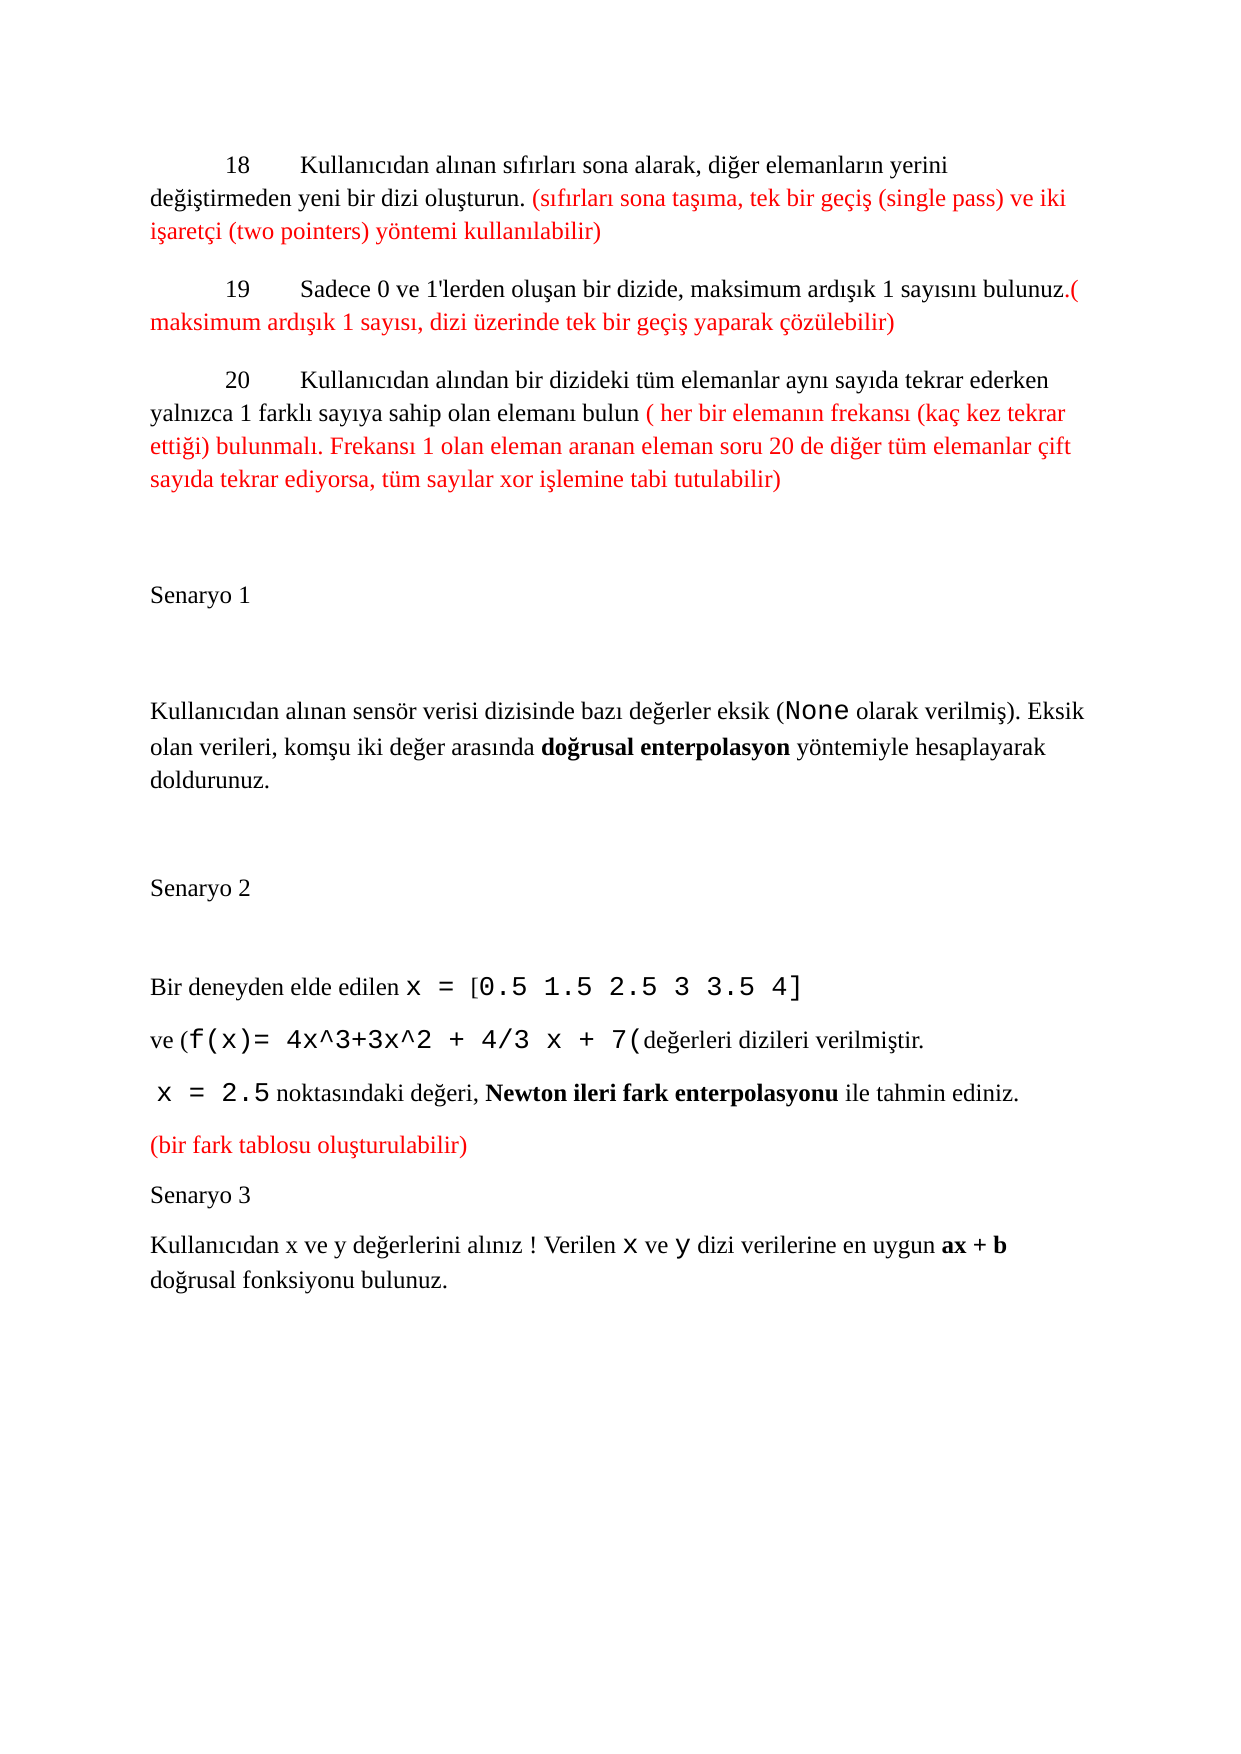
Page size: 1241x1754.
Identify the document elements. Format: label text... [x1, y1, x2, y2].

text Senaryo 1 [150, 580, 1090, 609]
text x = 2.5 noktasındaki değeri, Newton ileri fark enterpolasyonu ile tahmin ediniz. [150, 1078, 1090, 1109]
text Senaryo 2 [150, 873, 1090, 901]
text 19 Sadece 0 ve 1'lerden oluşan bir dizide, maksimum ardışık 1 sayısını bulunuz.( maksimum ardışık 1 sayısı, dizi üzerinde tek bir geçiş yaparak çözülebilir) [150, 274, 1090, 336]
text Kullanıcıdan x ve y değerlerini alınız ! Verilen x ve y dizi verilerine en uygun ax + b doğrusal fonksiyonu bulunuz. [150, 1230, 1090, 1294]
text 18 Kullanıcıdan alınan sıfırları sona alarak, diğer elemanların yerini değiştirmeden yeni bir dizi oluşturun. (sıfırları sona taşıma, tek bir geçiş (single pass) ve iki işaretçi (two pointers) yöntemi kullanılabilir) [150, 150, 1090, 245]
text (bir fark tablosu oluşturulabilir) [150, 1131, 1090, 1159]
text ve (f(x)= 4x^3+3x^2 + 4/3 x + 7(değerleri dizileri verilmiştir. [150, 1025, 1090, 1056]
text 20 Kullanıcıdan alından bir dizideki tüm elemanlar aynı sayıda tekrar ederken yalnızca 1 farklı sayıya sahip olan elemanı bulun ( her bir elemanın frekansı (kaç kez tekrar ettiği) bulunmalı. Frekansı 1 olan eleman aranan eleman soru 20 de diğer tüm elemanlar çift sayıda tekrar ediyorsa, tüm sayılar xor işlemine tabi tutulabilir) [150, 365, 1090, 493]
text Senaryo 3 [150, 1180, 1090, 1209]
text Kullanıcıdan alınan sensör verisi dizisinde bazı değerler eksik (None olarak verilmiş). Eksik olan verileri, komşu iki değer arasında doğrusal enterpolasyon yöntemiyle hesaplayarak doldurunuz. [150, 696, 1090, 794]
text Bir deneyden elde edilen x = [0.5 1.5 2.5 3 3.5 4] [150, 972, 1090, 1003]
